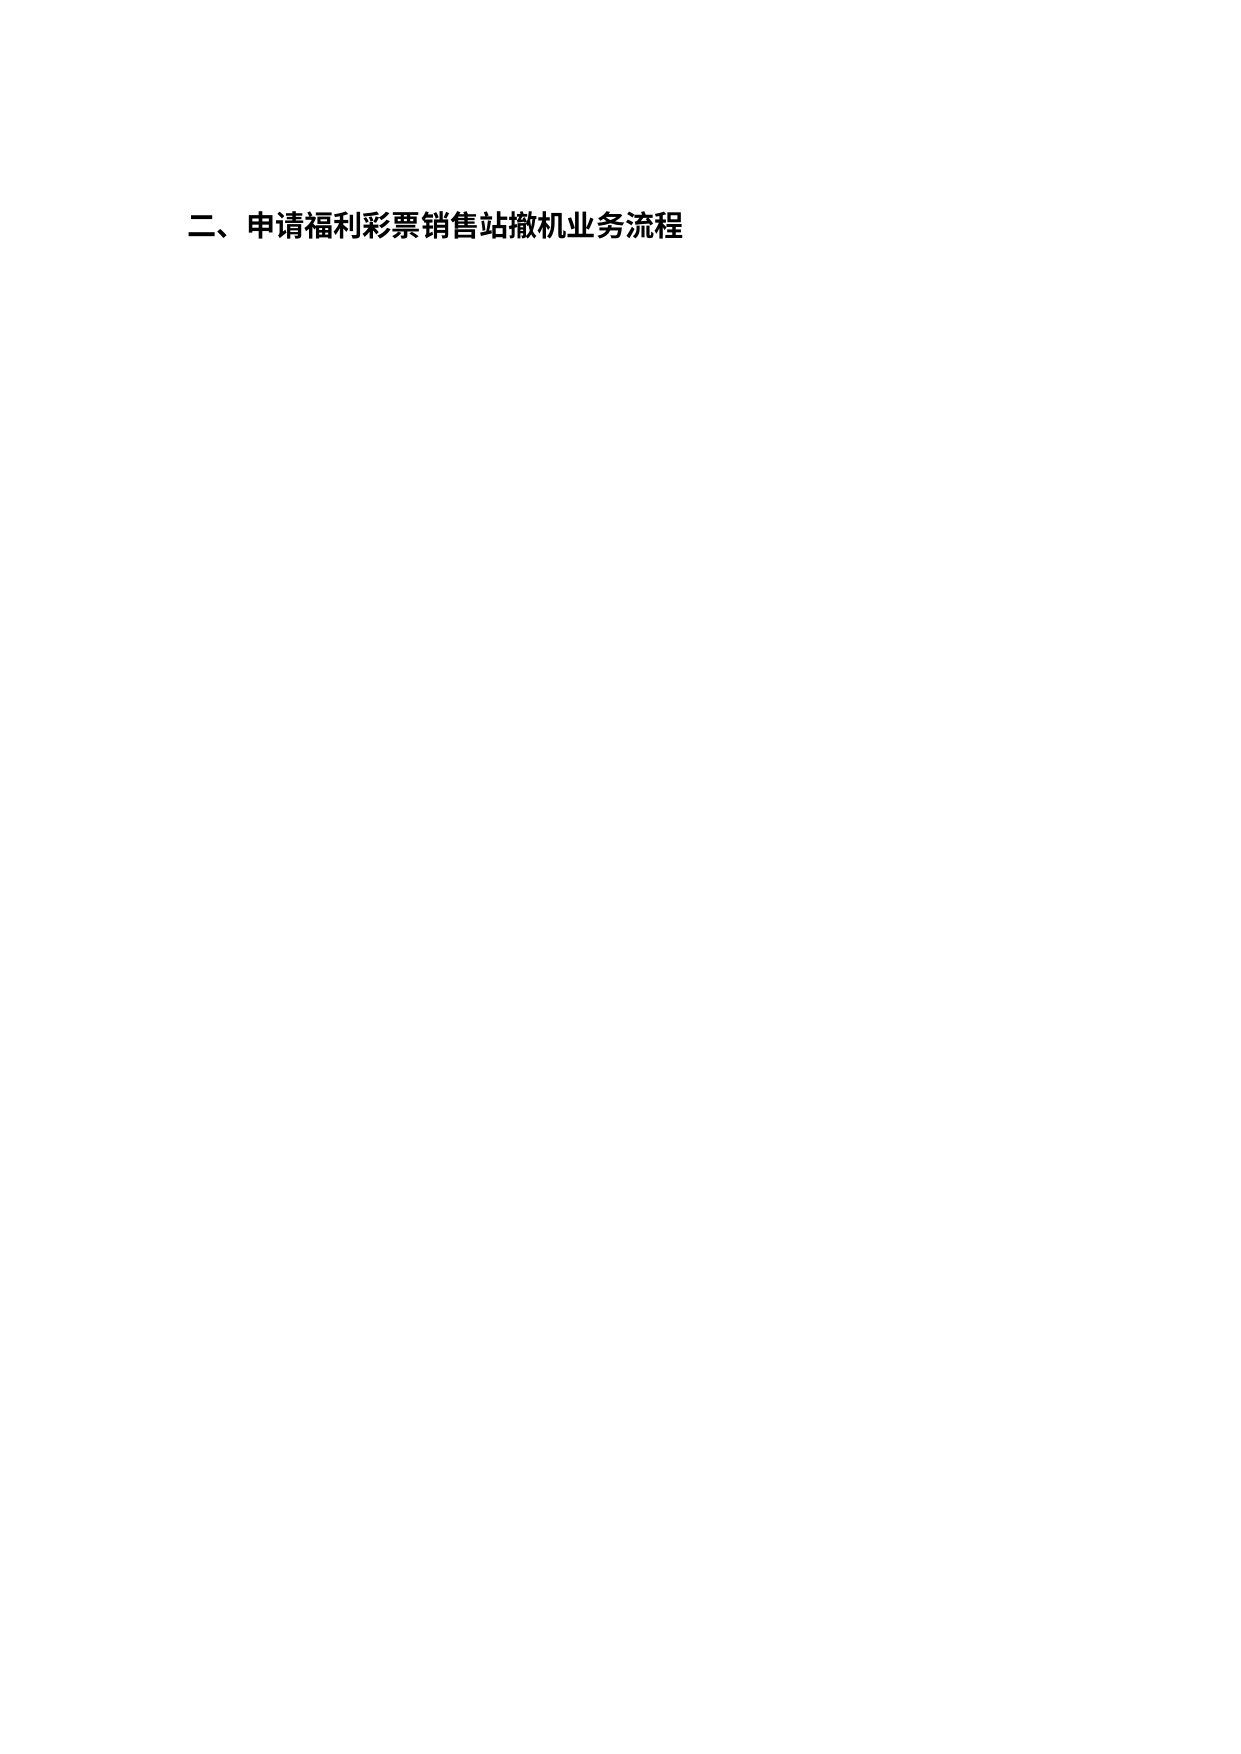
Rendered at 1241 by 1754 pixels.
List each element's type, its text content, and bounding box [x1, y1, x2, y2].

subtitle 二、申请福利彩票销售站撤机业务流程 [187, 191, 1053, 256]
